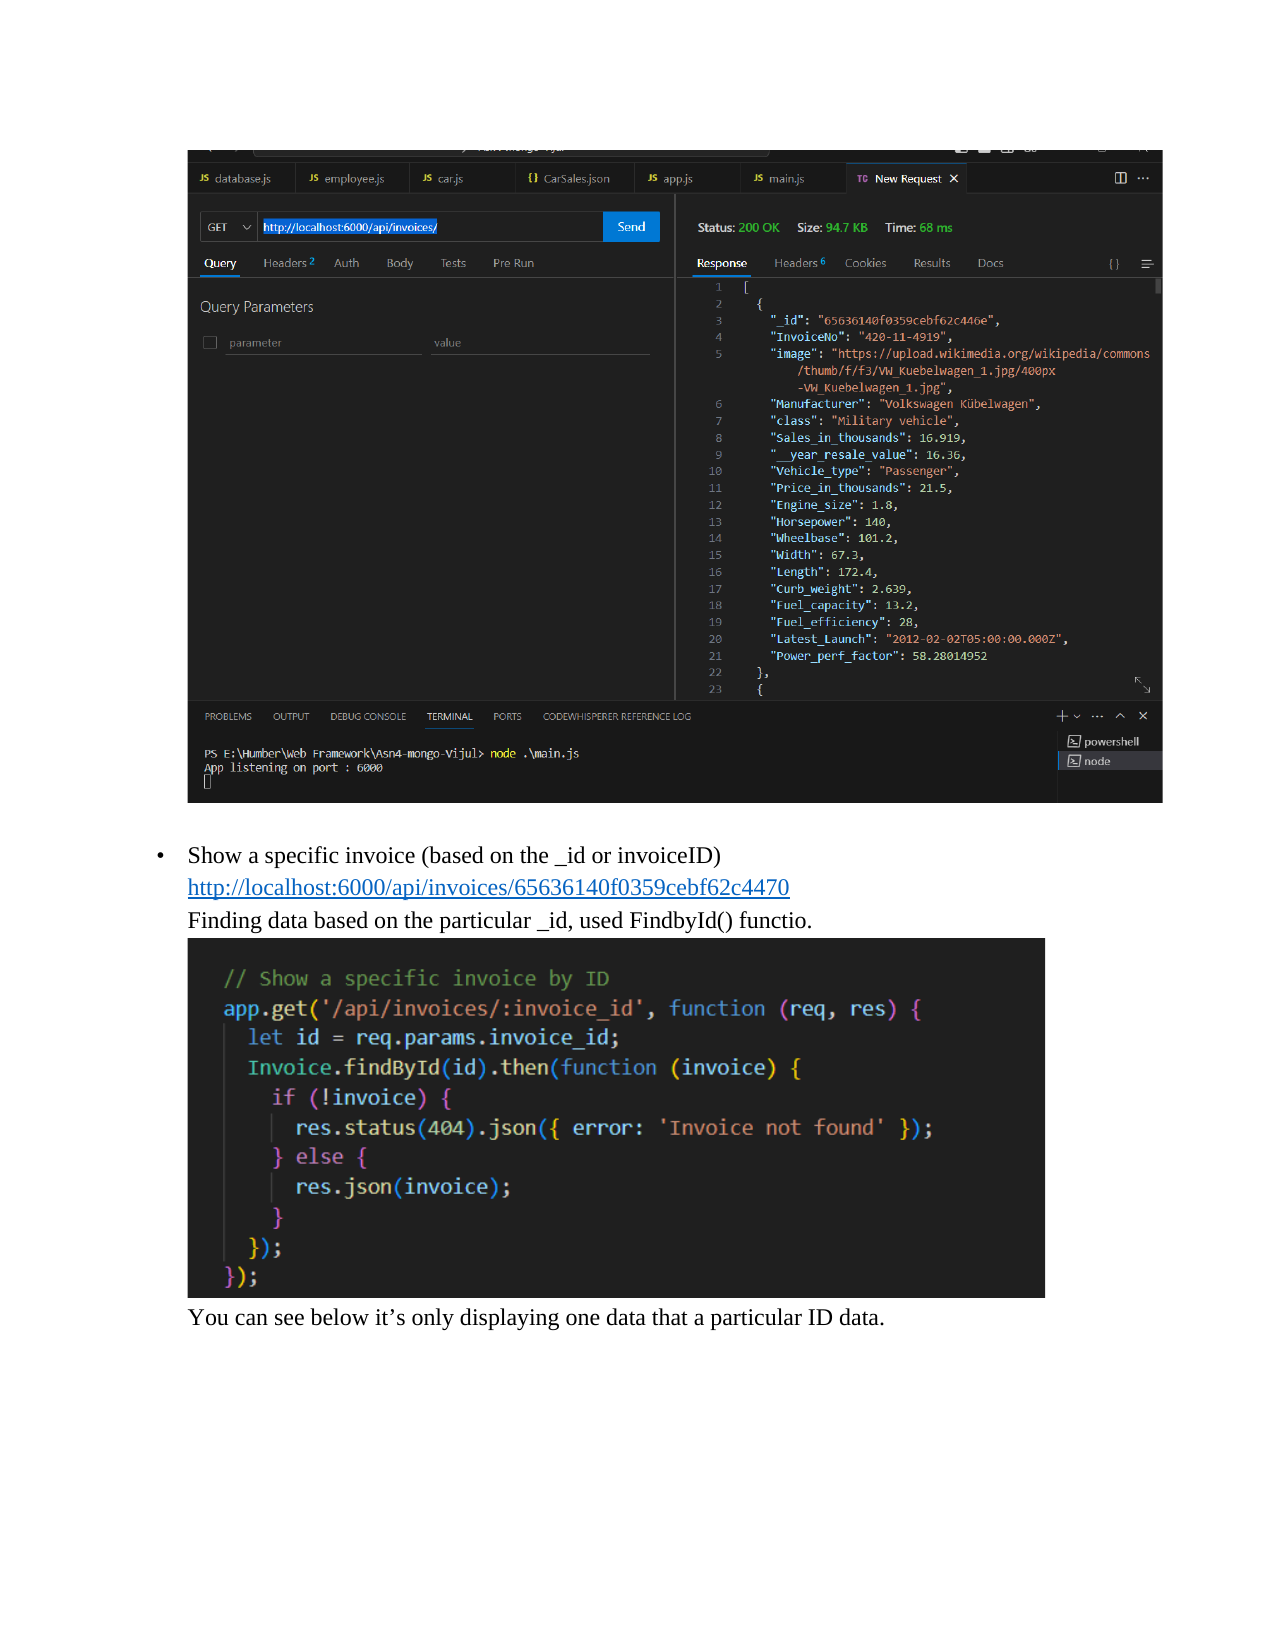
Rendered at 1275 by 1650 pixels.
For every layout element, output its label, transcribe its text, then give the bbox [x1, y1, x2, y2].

text Finding data based on the particular _id, used FindbyId() functio. [187, 906, 1125, 934]
list Show a specific invoice (based on the _id or invoiceID) [156, 841, 1125, 868]
text http://localhost:6000/api/invoices/65636140f0359cebf62c4470 [187, 873, 1125, 901]
picture [187, 150, 1163, 803]
picture [187, 938, 1046, 1298]
text You can see below it’s only displaying one data that a particular ID data. [187, 1303, 1125, 1330]
